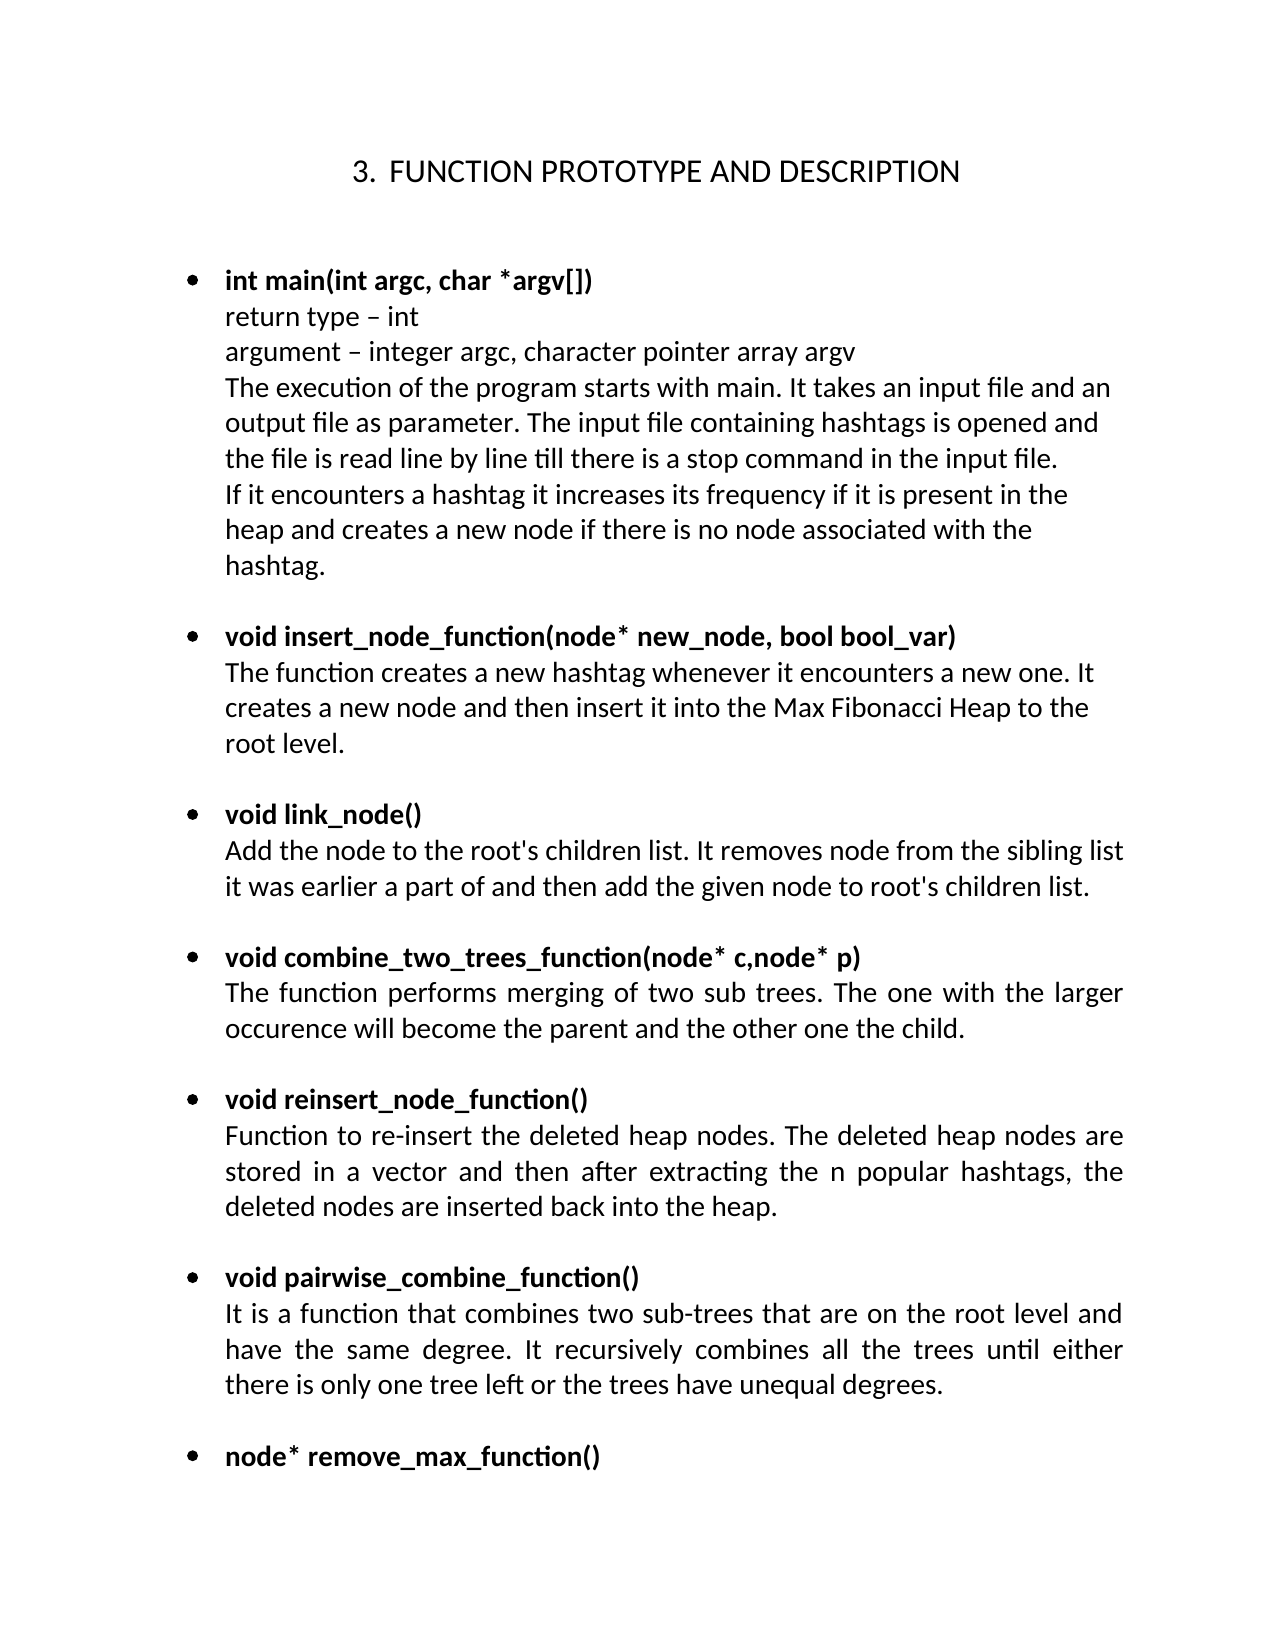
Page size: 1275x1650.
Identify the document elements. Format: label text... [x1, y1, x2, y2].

list void combine_two_trees_function(node* c,node* p) [187, 939, 1125, 974]
list Function to re-insert the deleted heap nodes. The deleted heap nodes are stored in a vector and then after extracting the n popular hashtags, the deleted nodes are inserted back into the heap. [225, 1117, 1125, 1224]
list It is a function that combines two sub-trees that are on the root level and have the same degree. It recursively combines all the trees until either there is only one tree left or the trees have unequal degrees. [225, 1295, 1125, 1402]
list If it encounters a hashtag it increases its frequency if it is present in the heap and creates a new node if there is no node associated with the hashtag. [225, 476, 1125, 583]
list int main(int argc, char *argv[]) [187, 262, 1125, 298]
list The function creates a new hashtag whenever it encounters a new one. It creates a new node and then insert it into the Max Fibonacci Heap to the root level. [225, 654, 1125, 761]
list FUNCTION PROTOTYPE AND DESCRIPTION [187, 150, 1125, 191]
list void reinsert_node_function() [187, 1081, 1125, 1117]
list void insert_node_function(node* new_node, bool bool_var) [187, 618, 1125, 654]
list void link_node() [187, 796, 1125, 832]
list The function performs merging of two sub trees. The one with the larger occurence will become the parent and the other one the child. [225, 974, 1125, 1046]
list node* remove_max_function() [187, 1438, 1125, 1473]
list void pairwise_combine_function() [187, 1259, 1125, 1295]
list Add the node to the root's children list. It removes node from the sibling list it was earlier a part of and then add the given node to root's children list. [225, 832, 1125, 903]
list return type – int [225, 298, 1125, 333]
list argument – integer argc, character pointer array argv [225, 333, 1125, 369]
list The execution of the program starts with main. It takes an input file and an output file as parameter. The input file containing hashtags is opened and the file is read line by line till there is a stop command in the input file. [225, 369, 1125, 476]
